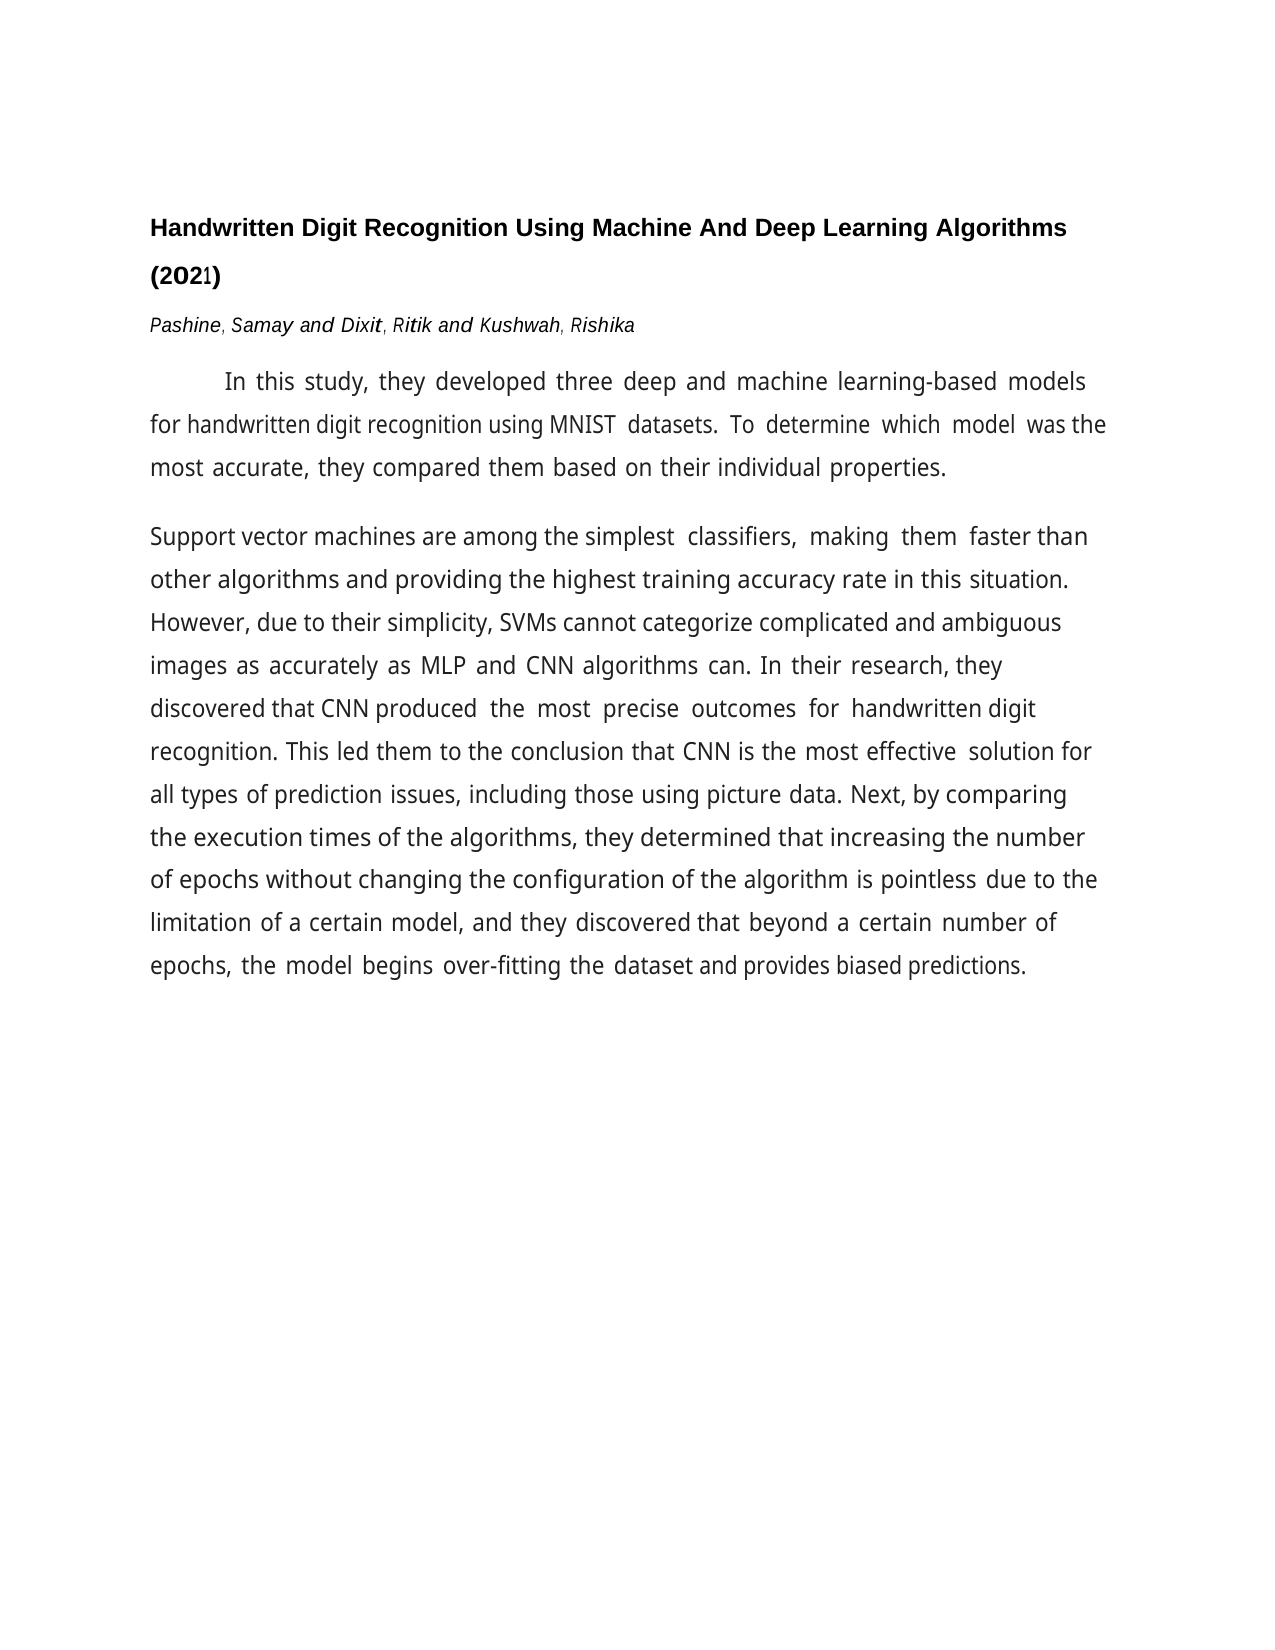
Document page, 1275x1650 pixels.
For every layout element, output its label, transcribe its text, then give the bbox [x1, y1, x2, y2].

text Support vector machines are among the simplest classiﬁers, making them faster than other algorithms and providing the highest training accuracy rate in this situation. However, due to their simplicity, SVMs cannot categorize complicated and ambiguous images as accurately as MLP and CNN algorithms can. In their research, they discovered that CNN produced the most precise outcomes for handwritten digit recognition. This led them to the conclusion that CNN is the most effective solution for all types of prediction issues, including those using picture data. Next, by comparing the execution times of the algorithms, they determined that increasing the number of epochs without changing the conﬁguration of the algorithm is pointless due to the limitation of a certain model, and they discovered that beyond a certain number of epochs, the model begins over-ﬁtting the dataset and provides biased predictions. [150, 519, 1107, 982]
subtitle Handwritten Digit Recognition Using Machine And Deep Learning Algorithms (2021) [150, 213, 1107, 290]
text In this study, they developed three deep and machine learning-based models for handwritten digit recognition using MNIST datasets. To determine which model was the most accurate, they compared them based on their individual properties. [150, 364, 1107, 483]
text Pashine, Samay and Dixit, Ritik and Kushwah, Rishika [150, 313, 1217, 337]
